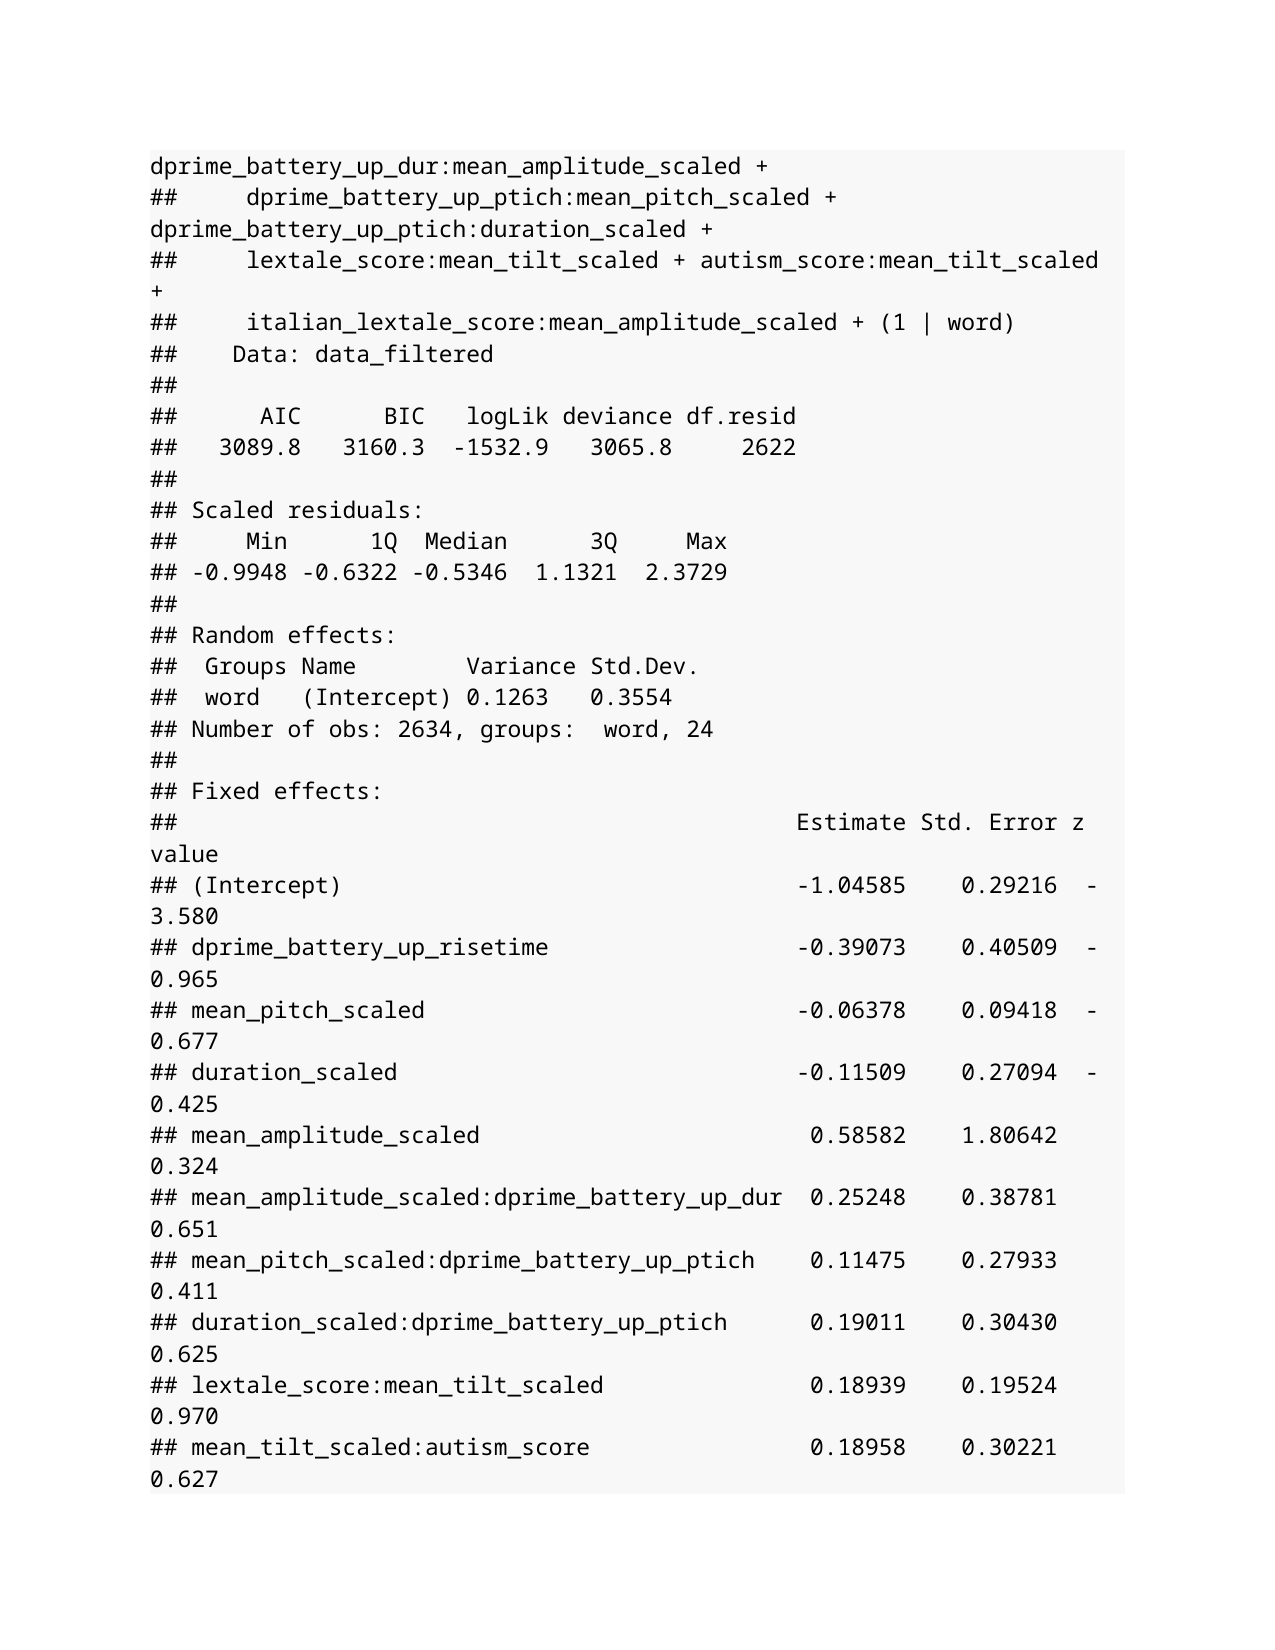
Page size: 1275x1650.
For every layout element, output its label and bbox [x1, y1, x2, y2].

text [150, 150, 1125, 1494]
